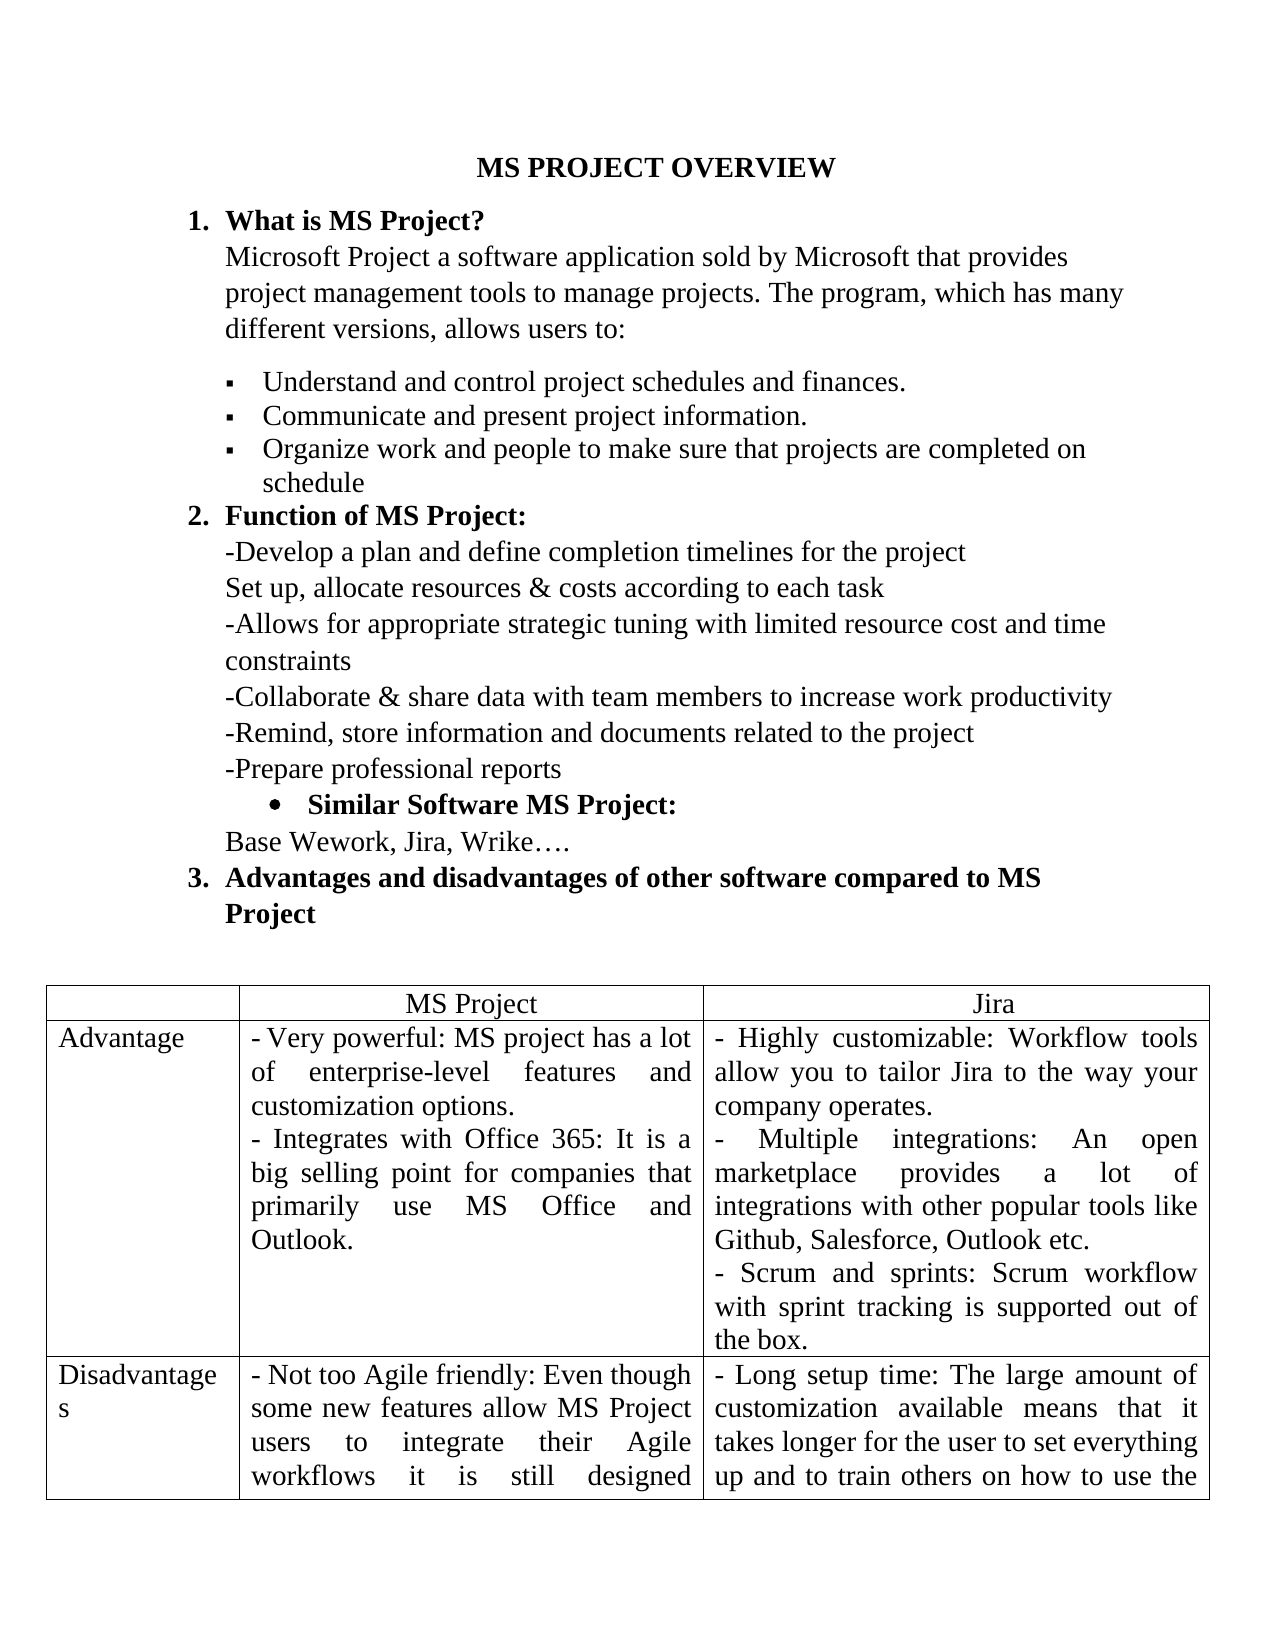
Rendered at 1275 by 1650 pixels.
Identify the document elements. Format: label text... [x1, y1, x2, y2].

list -Remind, store information and documents related to the project [225, 715, 1125, 749]
table_header Jira [704, 986, 1209, 1019]
table_header [47, 986, 239, 1019]
list -Collaborate & share data with team members to increase work productivity [225, 679, 1125, 712]
table_header MS Project [240, 986, 703, 1019]
list What is MS Project? [187, 203, 1125, 236]
table_cell - Highly customizable: Workflow tools allow you to tailor Jira to the way your company operates. - Multiple integrations: An open marketplace provides a lot of integrations with other popular tools like Github, Salesforce, Outlook etc. - Scrum and sprints: Scrum workflow with sprint tracking is supported out of the box. [704, 1021, 1209, 1356]
list Set up, allocate resources & costs according to each task [225, 571, 1125, 604]
table_cell - Very powerful: MS project has a lot of enterprise-level features and customization options. - Integrates with Office 365: It is a big selling point for companies that primarily use MS Office and Outlook. [240, 1021, 703, 1356]
list Base Wework, Jira, Wrike…. [225, 824, 1125, 857]
list Function of MS Project: [187, 498, 1125, 532]
list Microsoft Project a software application sold by Microsoft that provides project management tools to manage projects. The program, which has many different versions, allows users to: [225, 239, 1125, 345]
table_cell Advantage [47, 1021, 239, 1356]
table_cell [704, 1357, 1209, 1499]
list Organize work and people to make sure that projects are completed on schedule [225, 431, 1125, 498]
table_cell Disadvantages [47, 1357, 239, 1499]
list Similar Software MS Project: [270, 787, 1125, 821]
list Understand and control project schedules and finances. [225, 364, 1125, 398]
list Advantages and disadvantages of other software compared to MS Project [187, 860, 1125, 929]
list Communicate and present project information. [225, 398, 1125, 431]
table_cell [240, 1357, 703, 1499]
list -Allows for appropriate strategic tuning with limited resource cost and time constraints [225, 607, 1125, 676]
list -Develop a plan and define completion timelines for the project [225, 534, 1125, 568]
text MS PROJECT OVERVIEW [187, 150, 1125, 183]
list -Prepare professional reports [225, 751, 1125, 785]
